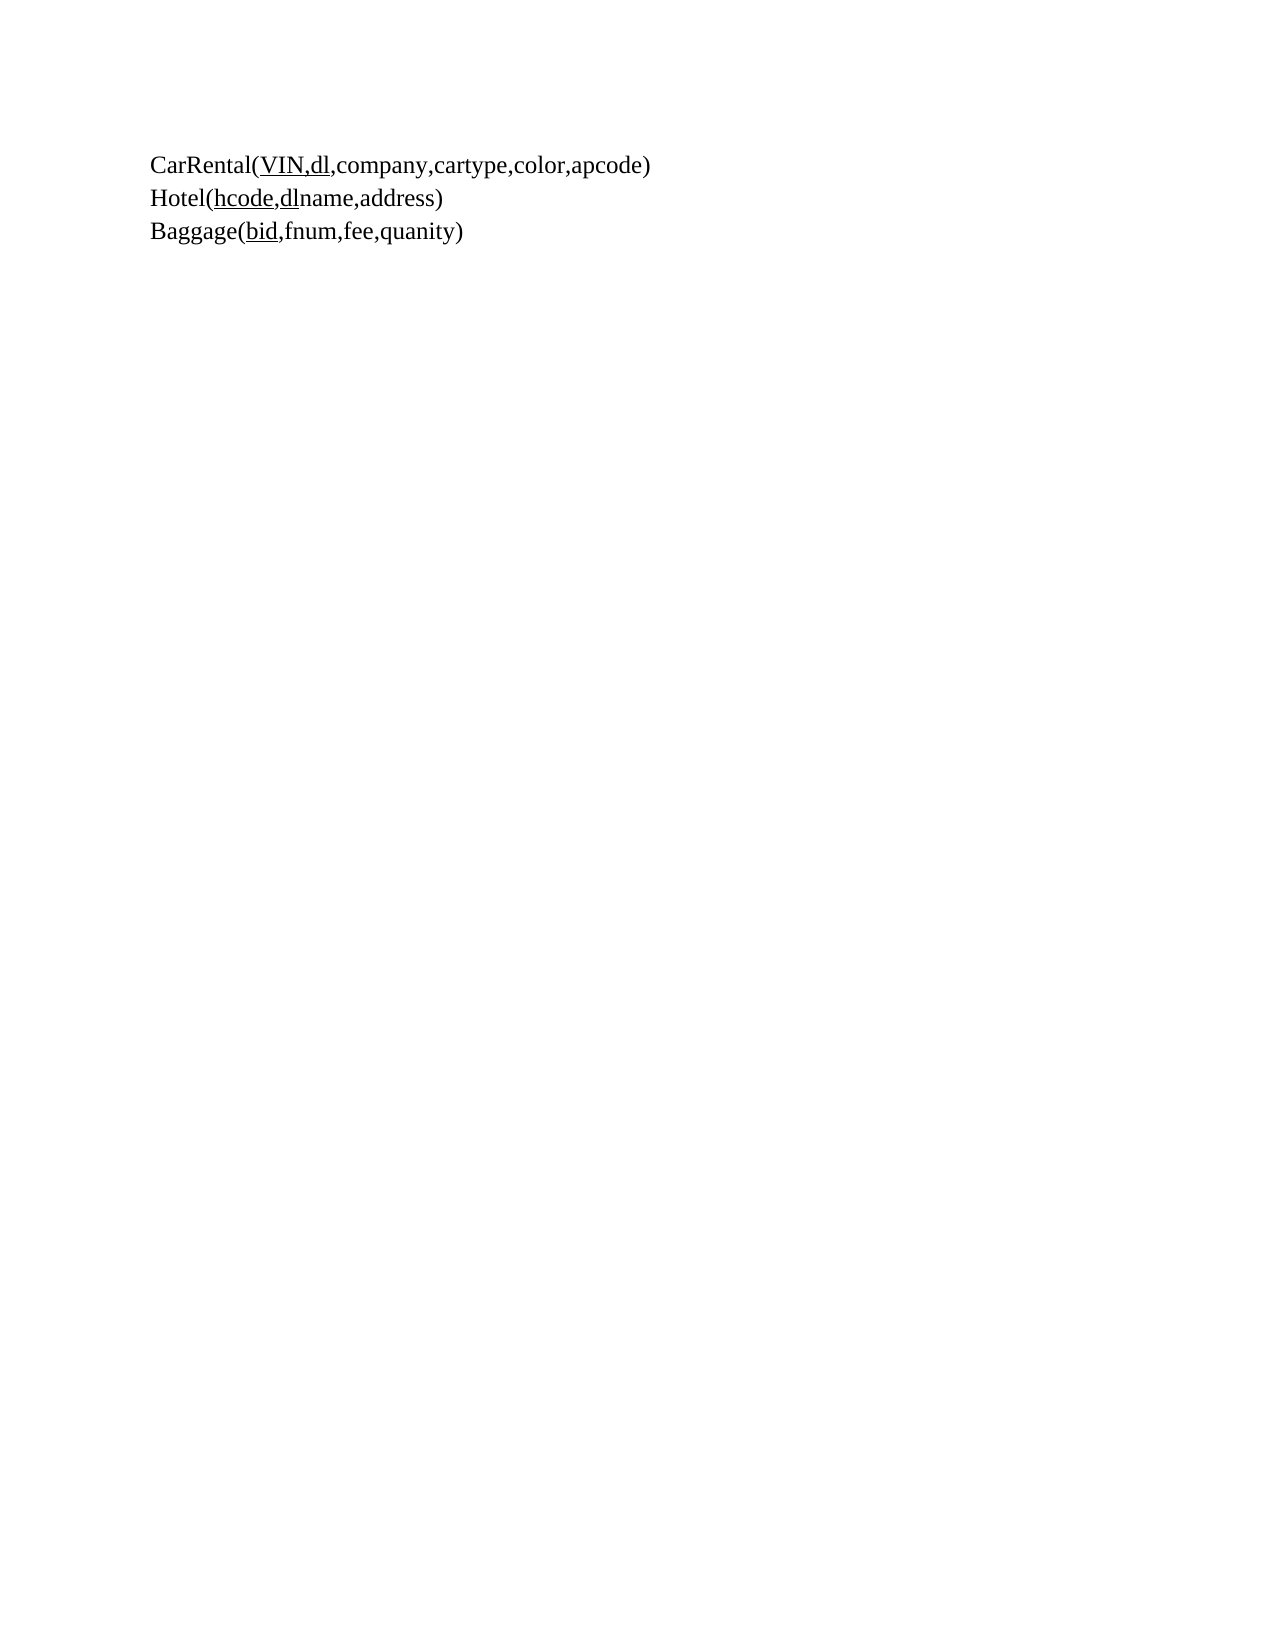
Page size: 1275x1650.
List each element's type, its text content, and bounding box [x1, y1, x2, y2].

text CarRental(VIN,dl,company,cartype,color,apcode) [150, 150, 1125, 179]
text Baggage(bid,fnum,fee,quanity) [150, 216, 1125, 245]
text Hotel(hcode,dlname,address) [150, 183, 1125, 212]
